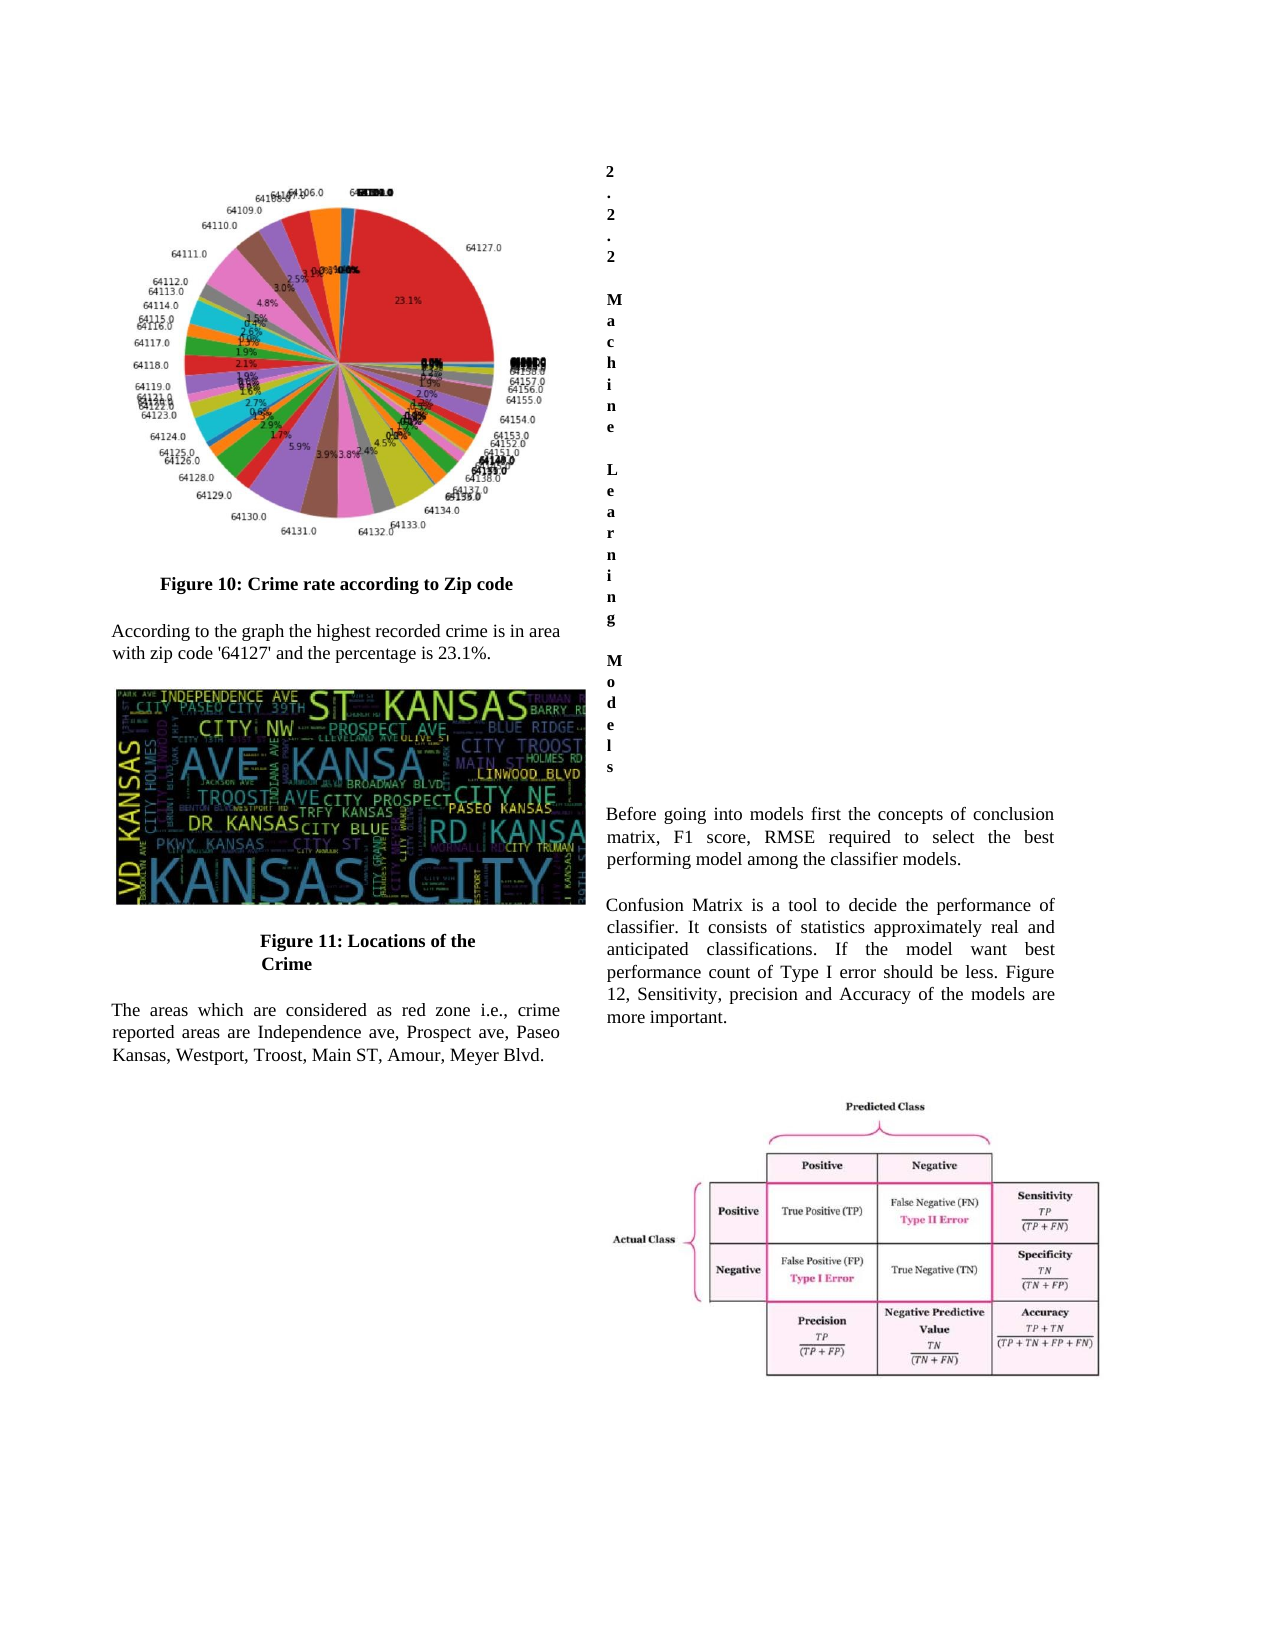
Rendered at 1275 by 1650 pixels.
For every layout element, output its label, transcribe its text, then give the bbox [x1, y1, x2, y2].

text The areas which are considered as red zone i.e., crime reported areas are Independence ave, Prospect ave, Paseo Kansas, Westport, Troost, Main ST, Amour, Meyer Blvd. [111, 999, 561, 1065]
text According to the graph the highest recorded crime is in area with zip code '64127' and the percentage is 23.1%. [111, 619, 561, 663]
picture [112, 162, 586, 549]
picture [607, 1096, 1107, 1380]
subtitle Figure 10: Crime rate according to Zip code [147, 573, 526, 595]
text Confusion Matrix is a tool to decide the performance of classifier. It consists of statistics approximately real and anticipated classifications. If the model want best performance count of Type I error should be less. Figure 12, Sensitivity, precision and Accuracy of the models are more important. [606, 893, 1055, 1027]
picture [112, 687, 586, 906]
text Before going into models first the concepts of conclusion matrix, F1 score, RMSE required to select the best performing model among the classifier models. [606, 803, 1055, 869]
subtitle Figure 11: Locations of the Crime [260, 930, 530, 974]
